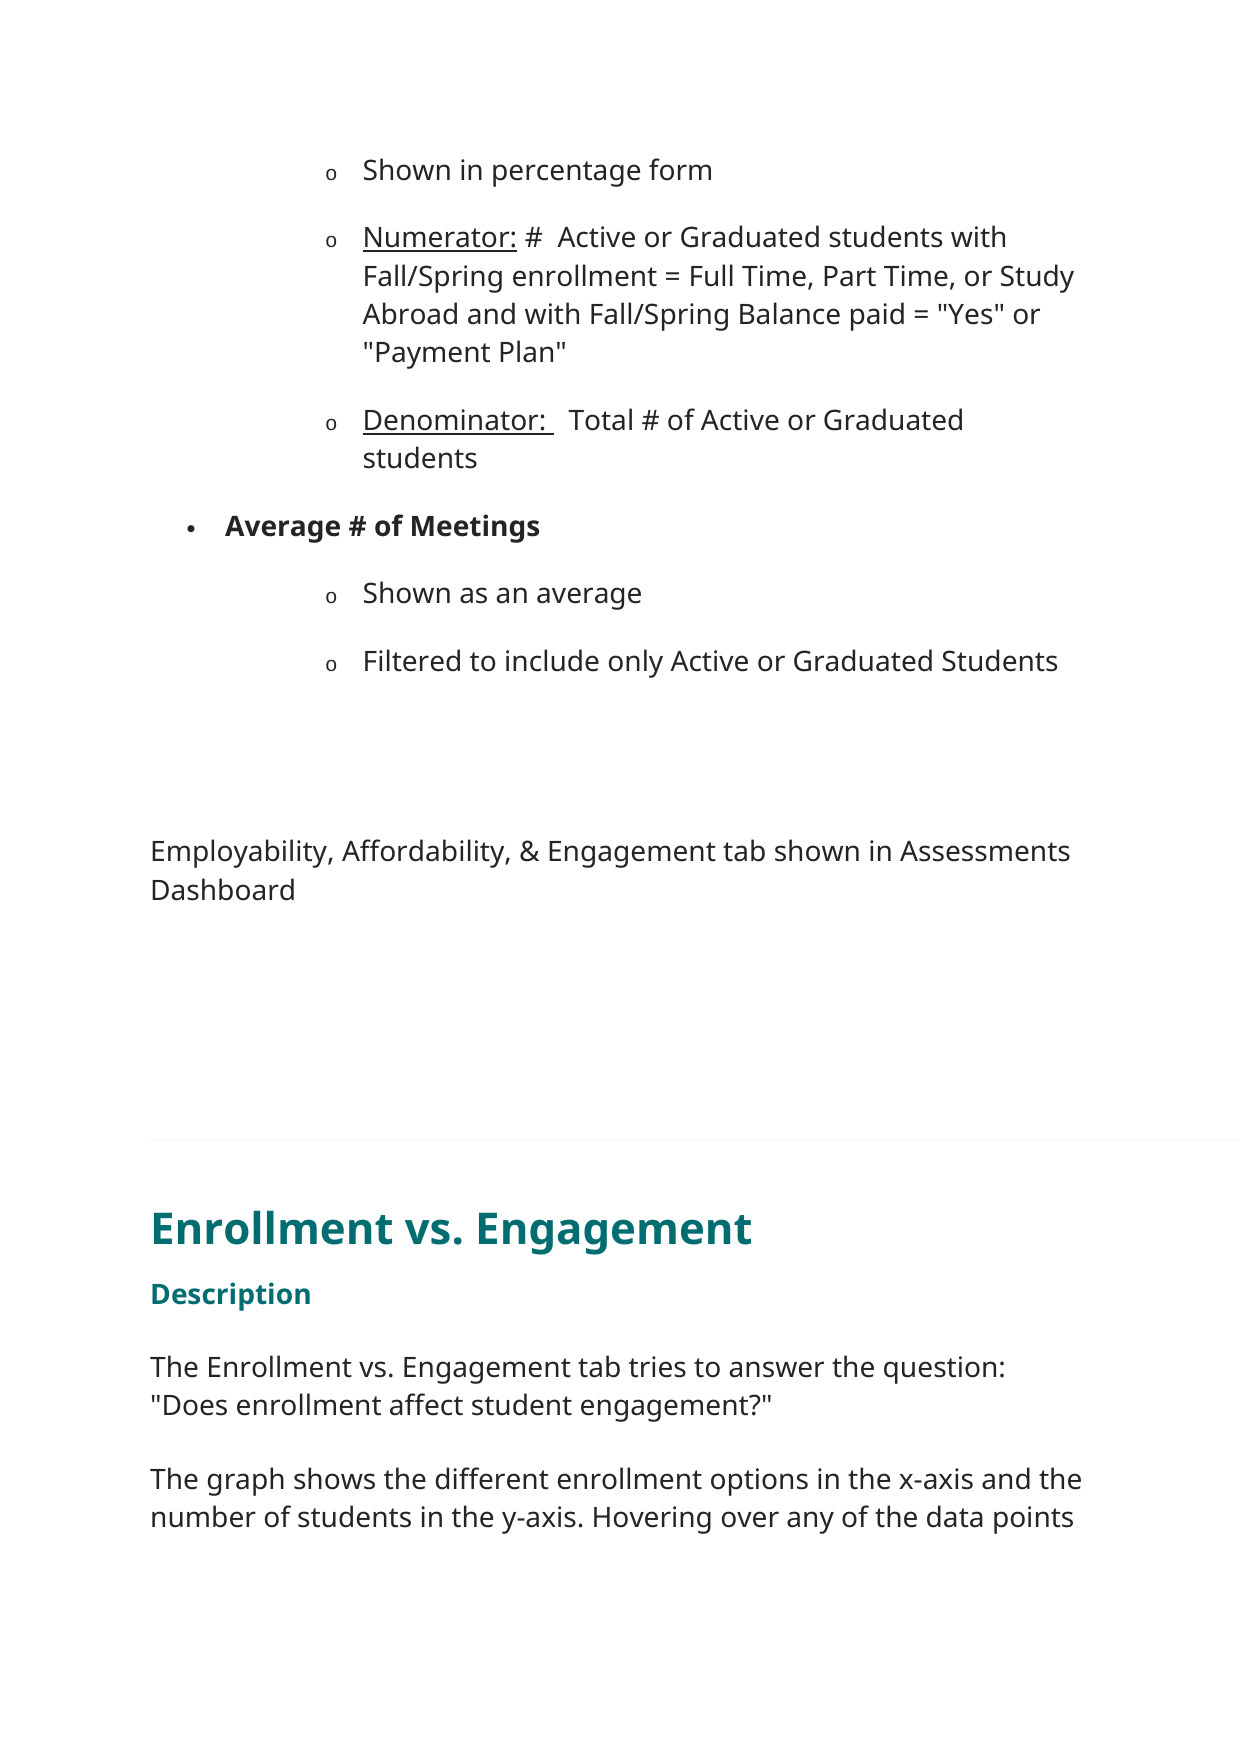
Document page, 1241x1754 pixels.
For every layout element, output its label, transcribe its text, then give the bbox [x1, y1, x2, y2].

list Average # of Meetings [187, 506, 1090, 544]
list Filtered to include only Active or Graduated Students [325, 641, 1090, 679]
text The Enrollment vs. Engagement tab tries to answer the question: "Does enrollment affect student engagement?" [150, 1347, 1090, 1424]
list Shown in percentage form [325, 150, 1090, 188]
text Employability, Affordability, & Engagement tab shown in Assessments Dashboard [150, 832, 1090, 908]
text Enrollment vs. Engagement [150, 1198, 1090, 1257]
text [150, 1459, 1090, 1536]
list Numerator: # Active or Graduated students with Fall/Spring enrollment = Full Time, Part Time, or Study Abroad and with Fall/Spring Balance paid = "Yes" or "Payment Plan" [325, 217, 1090, 371]
list Denominator: Total # of Active or Graduated students [325, 400, 1090, 477]
text Description [150, 1274, 1090, 1312]
list Shown as an average [325, 573, 1090, 612]
